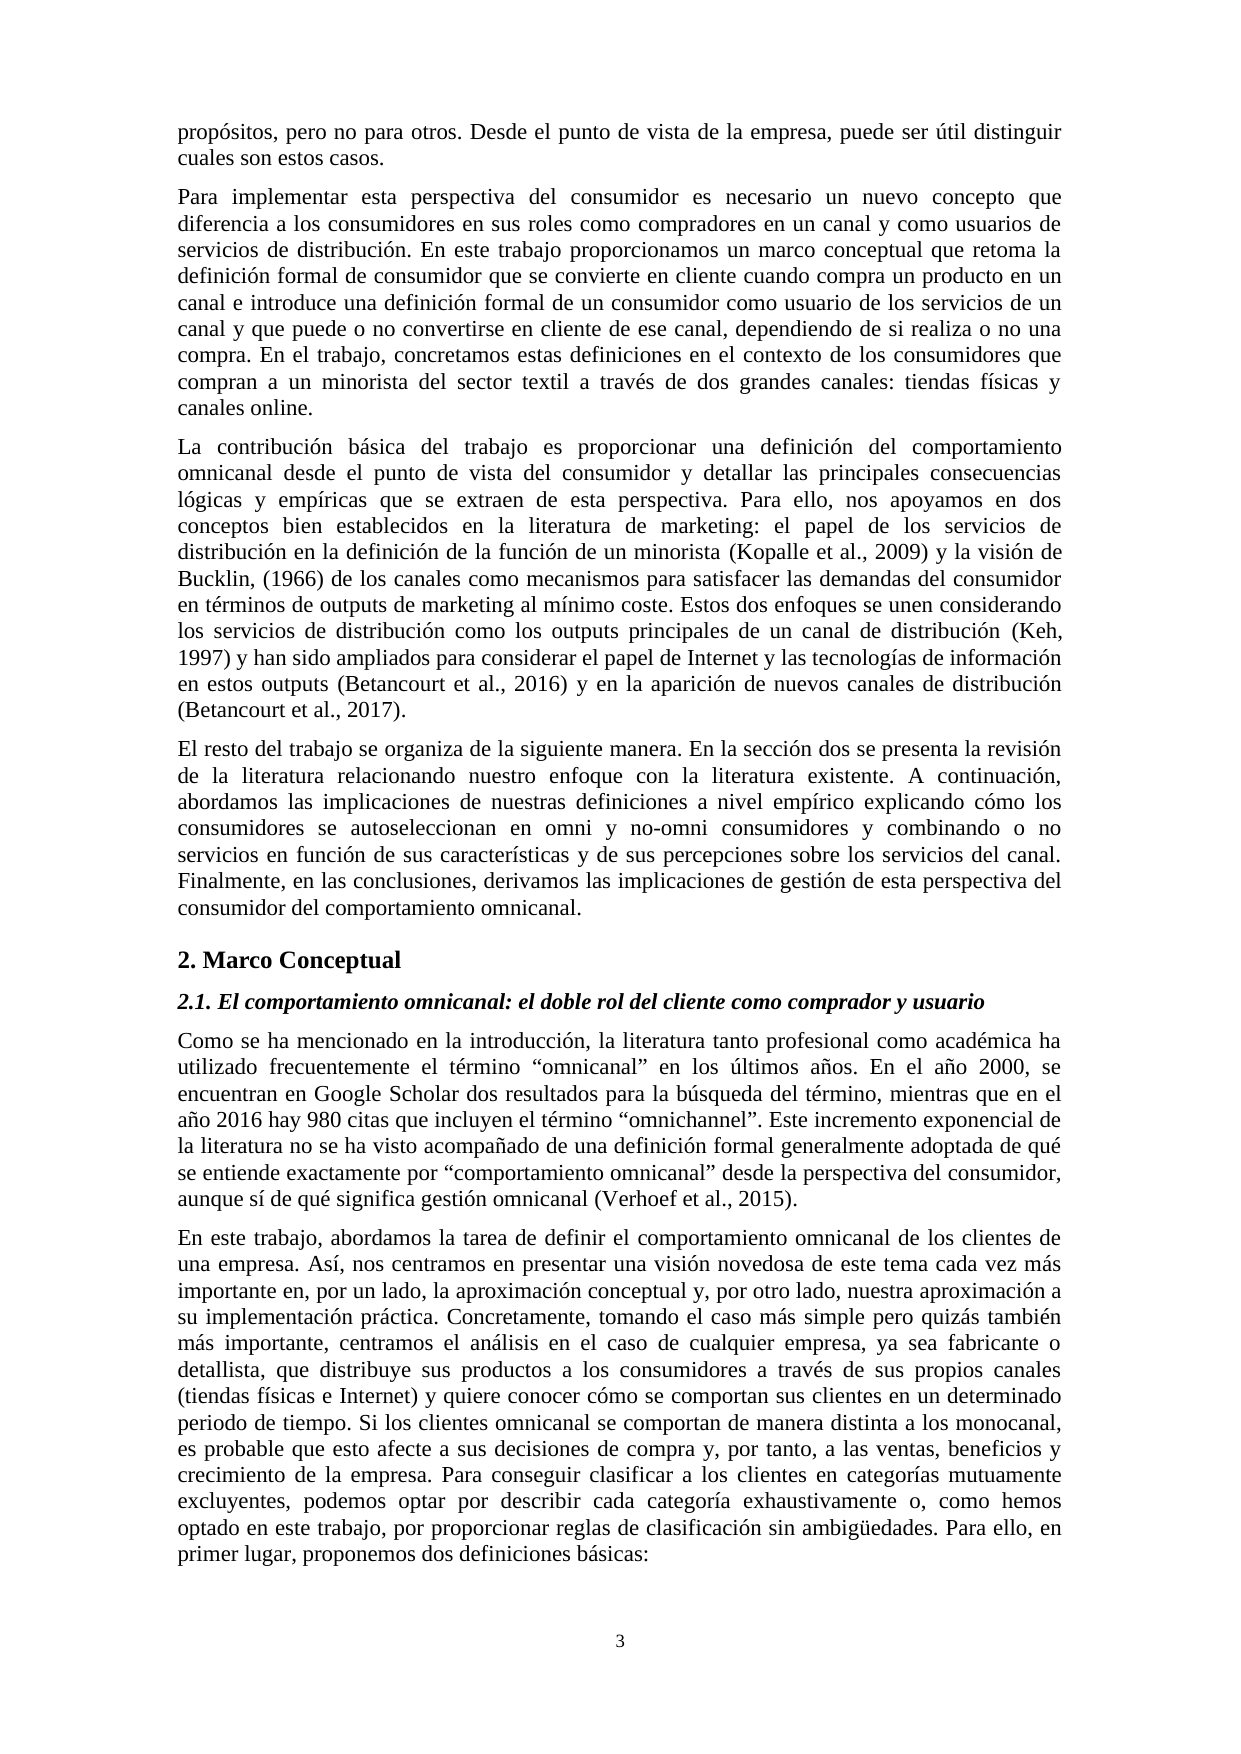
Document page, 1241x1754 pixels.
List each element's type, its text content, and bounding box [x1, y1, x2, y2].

text El resto del trabajo se organiza de la siguiente manera. En la sección dos se presenta la revisión de la literatura relacionando nuestro enfoque con la literatura existente. A continuación, abordamos las implicaciones de nuestras definiciones a nivel empírico explicando cómo los consumidores se autoseleccionan en omni y no-omni consumidores y combinando o no servicios en función de sus características y de sus percepciones sobre los servicios del canal. Finalmente, en las conclusiones, derivamos las implicaciones de gestión de esta perspectiva del consumidor del comportamiento omnicanal. [177, 735, 1063, 920]
text Como se ha mencionado en la introducción, la literatura tanto profesional como académica ha utilizado frecuentemente el término “omnicanal” en los últimos años. En el año 2000, se encuentran en Google Scholar dos resultados para la búsqueda del término, mientras que en el año 2016 hay 980 citas que incluyen el término “omnichannel”. Este incremento exponencial de la literatura no se ha visto acompañado de una definición formal generalmente adoptada de qué se entiende exactamente por “comportamiento omnicanal” desde la perspectiva del consumidor, aunque sí de qué significa gestión omnicanal (Verhoef et al., 2015). [177, 1027, 1063, 1212]
subtitle El comportamiento omnicanal: el doble rol del cliente como comprador y usuario [177, 988, 1063, 1014]
text En este trabajo, abordamos la tarea de definir el comportamiento omnicanal de los clientes de una empresa. Así, nos centramos en presentar una visión novedosa de este tema cada vez más importante en, por un lado, la aproximación conceptual y, por otro lado, nuestra aproximación a su implementación práctica. Concretamente, tomando el caso más simple pero quizás también más importante, centramos el análisis en el caso de cualquier empresa, ya sea fabricante o detallista, que distribuye sus productos a los consumidores a través de sus propios canales (tiendas físicas e Internet) y quiere conocer cómo se comportan sus clientes en un determinado periodo de tiempo. Si los clientes omnicanal se comportan de manera distinta a los monocanal, es probable que esto afecte a sus decisiones de compra y, por tanto, a las ventas, beneficios y crecimiento de la empresa. Para conseguir clasificar a los clientes en categorías mutuamente excluyentes, podemos optar por describir cada categoría exhaustivamente o, como hemos optado en este trabajo, por proporcionar reglas de clasificación sin ambigüedades. Para ello, en primer lugar, proponemos dos definiciones básicas: [177, 1224, 1063, 1567]
text Para implementar esta perspectiva del consumidor es necesario un nuevo concepto que diferencia a los consumidores en sus roles como compradores en un canal y como usuarios de servicios de distribución. En este trabajo proporcionamos un marco conceptual que retoma la definición formal de consumidor que se convierte en cliente cuando compra un producto en un canal e introduce una definición formal de un consumidor como usuario de los servicios de un canal y que puede o no convertirse en cliente de ese canal, dependiendo de si realiza o no una compra. En el trabajo, concretamos estas definiciones en el contexto de los consumidores que compran a un minorista del sector textil a través de dos grandes canales: tiendas físicas y canales online. [177, 183, 1063, 421]
subtitle Marco Conceptual [177, 945, 1063, 974]
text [177, 118, 1063, 171]
text La contribución básica del trabajo es proporcionar una definición del comportamiento omnicanal desde el punto de vista del consumidor y detallar las principales consecuencias lógicas y empíricas que se extraen de esta perspectiva. Para ello, nos apoyamos en dos conceptos bien establecidos en la literatura de marketing: el papel de los servicios de distribución en la definición de la función de un minorista (Kopalle et al., 2009) y la visión de Bucklin, (1966) de los canales como mecanismos para satisfacer las demandas del consumidor en términos de outputs de marketing al mínimo coste. Estos dos enfoques se unen considerando los servicios de distribución como los outputs principales de un canal de distribución (Keh, 1997) y han sido ampliados para considerar el papel de Internet y las tecnologías de información en estos outputs (Betancourt et al., 2016) y en la aparición de nuevos canales de distribución (Betancourt et al., 2017). [177, 433, 1063, 723]
